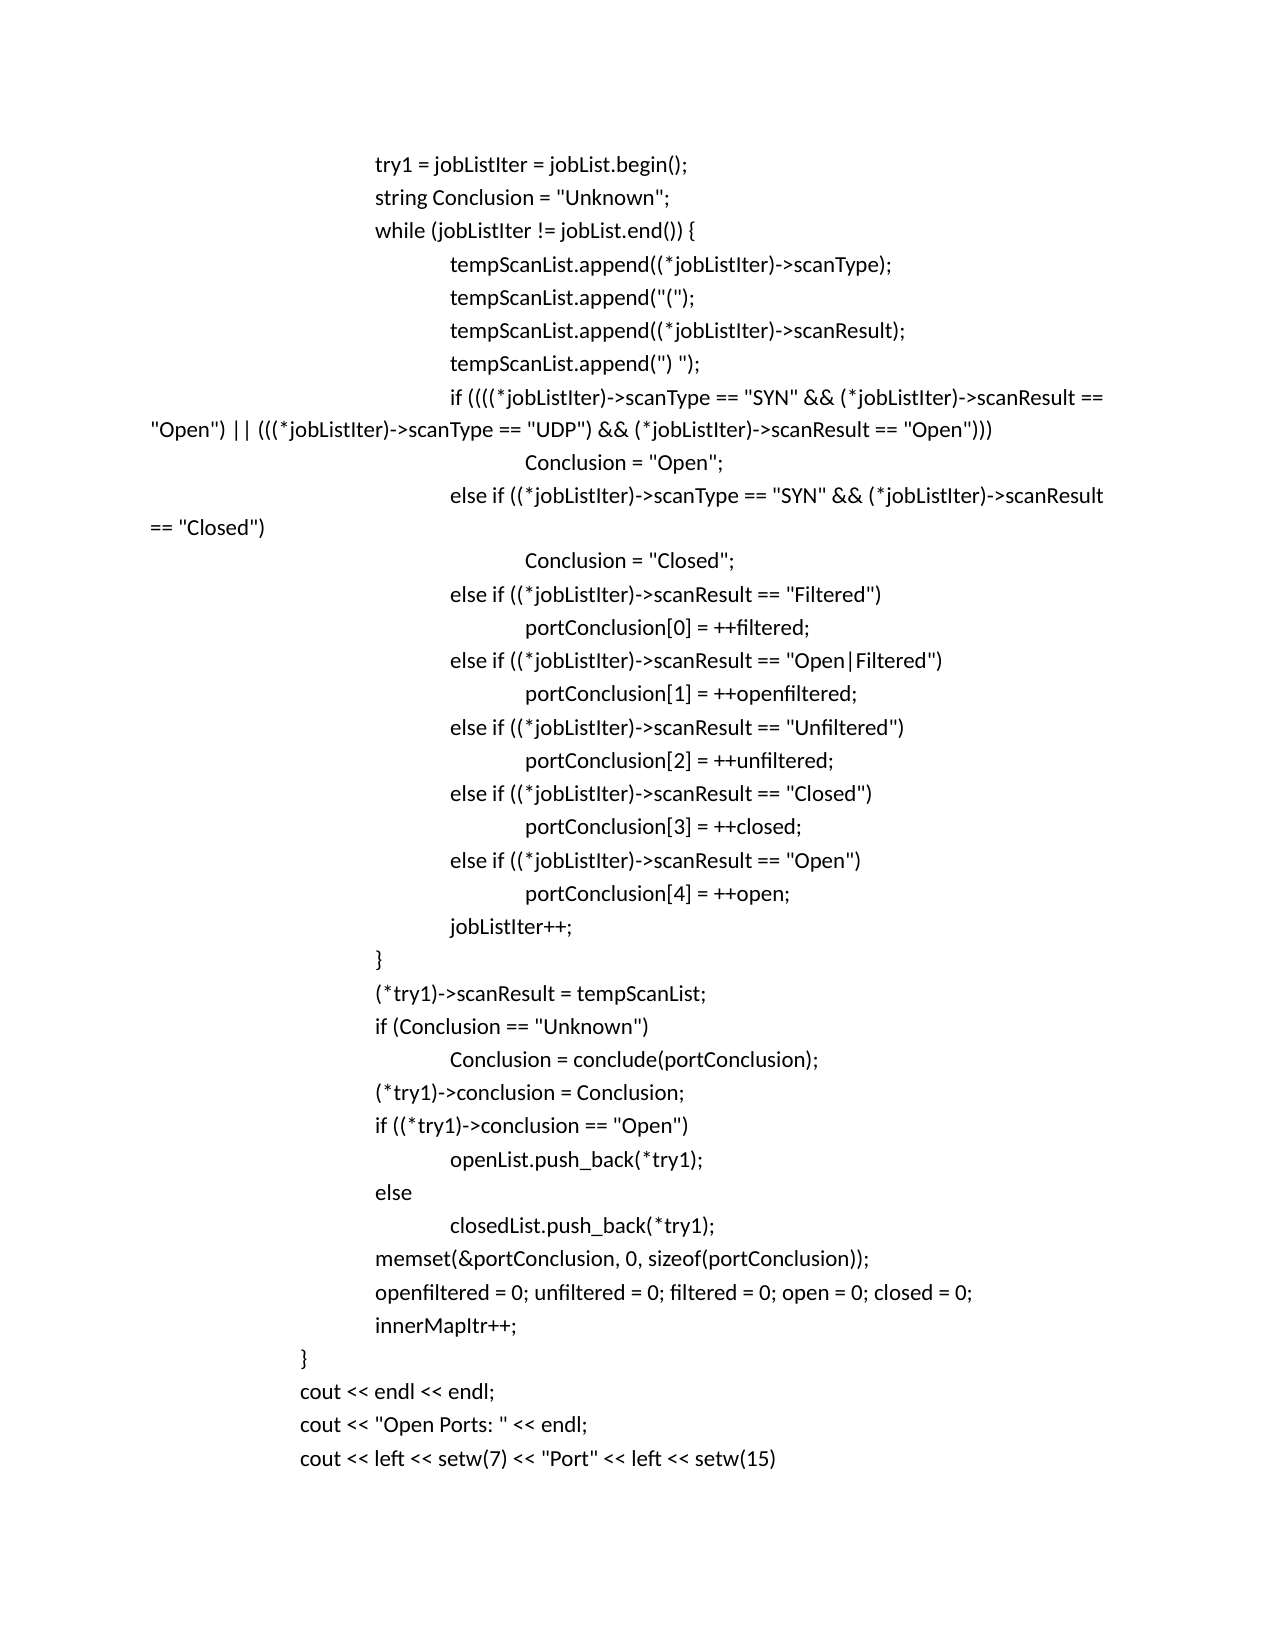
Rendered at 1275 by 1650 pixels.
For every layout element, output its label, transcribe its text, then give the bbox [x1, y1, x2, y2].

text cout << "Open Ports: " << endl; [150, 1411, 1125, 1439]
text else if ((*jobListIter)->scanResult == "Unfiltered") [150, 713, 1125, 741]
text else if ((*jobListIter)->scanResult == "Filtered") [150, 580, 1125, 608]
text cout << left << setw(7) << "Port" << left << setw(15) [150, 1444, 1125, 1472]
text (*try1)->conclusion = Conclusion; [150, 1078, 1125, 1106]
text Conclusion = conclude(portConclusion); [150, 1045, 1125, 1073]
text portConclusion[0] = ++filtered; [150, 613, 1125, 641]
text else if ((*jobListIter)->scanType == "SYN" && (*jobListIter)->scanResult == "Closed") [150, 481, 1125, 541]
text cout << endl << endl; [150, 1377, 1125, 1405]
text portConclusion[2] = ++unfiltered; [150, 746, 1125, 774]
text innerMapItr++; [150, 1311, 1125, 1339]
text else if ((*jobListIter)->scanResult == "Closed") [150, 779, 1125, 807]
text if (Conclusion == "Unknown") [150, 1012, 1125, 1040]
text else if ((*jobListIter)->scanResult == "Open") [150, 846, 1125, 874]
text tempScanList.append((*jobListIter)->scanType); [150, 250, 1125, 278]
text jobListIter++; [150, 912, 1125, 940]
text } [150, 1344, 1125, 1372]
text while (jobListIter != jobList.end()) { [150, 216, 1125, 244]
text else if ((*jobListIter)->scanResult == "Open|Filtered") [150, 646, 1125, 674]
text else [150, 1178, 1125, 1206]
text (*try1)->scanResult = tempScanList; [150, 979, 1125, 1007]
text Conclusion = "Closed"; [150, 547, 1125, 575]
text openList.push_back(*try1); [150, 1145, 1125, 1173]
text Conclusion = "Open"; [150, 448, 1125, 476]
text tempScanList.append(") "); [150, 349, 1125, 377]
text closedList.push_back(*try1); [150, 1211, 1125, 1239]
text string Conclusion = "Unknown"; [150, 183, 1125, 211]
text portConclusion[4] = ++open; [150, 879, 1125, 907]
text portConclusion[1] = ++openfiltered; [150, 679, 1125, 708]
text try1 = jobListIter = jobList.begin(); [150, 150, 1125, 178]
text openfiltered = 0; unfiltered = 0; filtered = 0; open = 0; closed = 0; [150, 1278, 1125, 1306]
text memset(&portConclusion, 0, sizeof(portConclusion)); [150, 1244, 1125, 1272]
text tempScanList.append((*jobListIter)->scanResult); [150, 316, 1125, 344]
text portConclusion[3] = ++closed; [150, 812, 1125, 841]
text if ((*try1)->conclusion == "Open") [150, 1112, 1125, 1139]
text tempScanList.append("("); [150, 283, 1125, 311]
text if ((((*jobListIter)->scanType == "SYN" && (*jobListIter)->scanResult == "Open") || (((*jobListIter)->scanType == "UDP") && (*jobListIter)->scanResult == "Open"))) [150, 383, 1125, 443]
text } [150, 945, 1125, 973]
